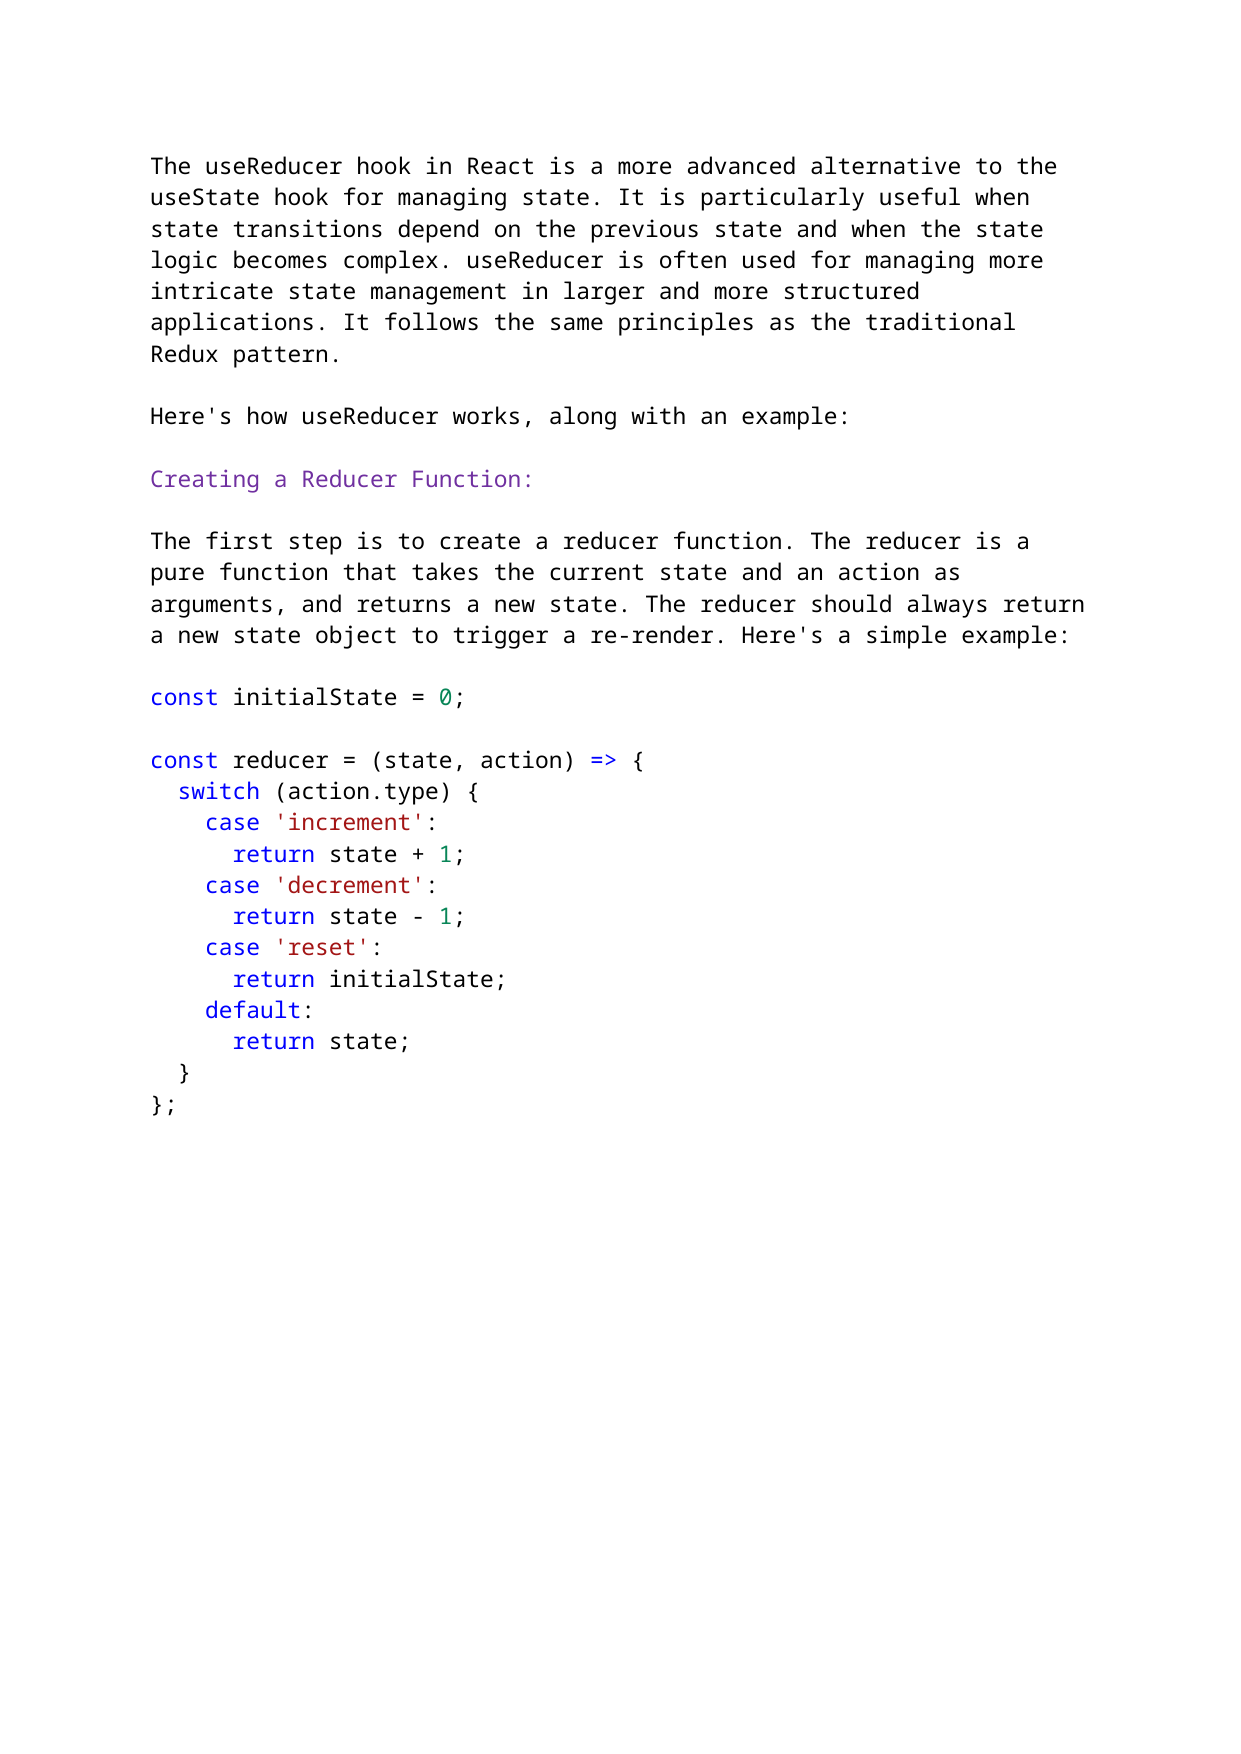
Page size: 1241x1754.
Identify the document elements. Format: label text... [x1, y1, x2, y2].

text const initialState = 0; [150, 681, 1090, 712]
text The first step is to create a reducer function. The reducer is a pure function that takes the current state and an action as arguments, and returns a new state. The reducer should always return a new state object to trigger a re-render. Here's a simple example: [150, 525, 1090, 650]
text The useReducer hook in React is a more advanced alternative to the useState hook for managing state. It is particularly useful when state transitions depend on the previous state and when the state logic becomes complex. useReducer is often used for managing more intricate state management in larger and more structured applications. It follows the same principles as the traditional Redux pattern. [150, 150, 1090, 369]
text case 'increment': [150, 806, 1090, 837]
text }; [150, 1087, 1090, 1119]
text return state - 1; [150, 900, 1090, 931]
text case 'decrement': [150, 869, 1090, 900]
text default: [150, 994, 1090, 1025]
text Creating a Reducer Function: [150, 462, 1090, 494]
text return initialState; [150, 962, 1090, 994]
text const reducer = (state, action) => { [150, 744, 1090, 775]
text switch (action.type) { [150, 775, 1090, 806]
text } [150, 1056, 1090, 1087]
text return state + 1; [150, 837, 1090, 869]
text Here's how useReducer works, along with an example: [150, 400, 1090, 431]
text case 'reset': [150, 931, 1090, 962]
text return state; [150, 1025, 1090, 1056]
